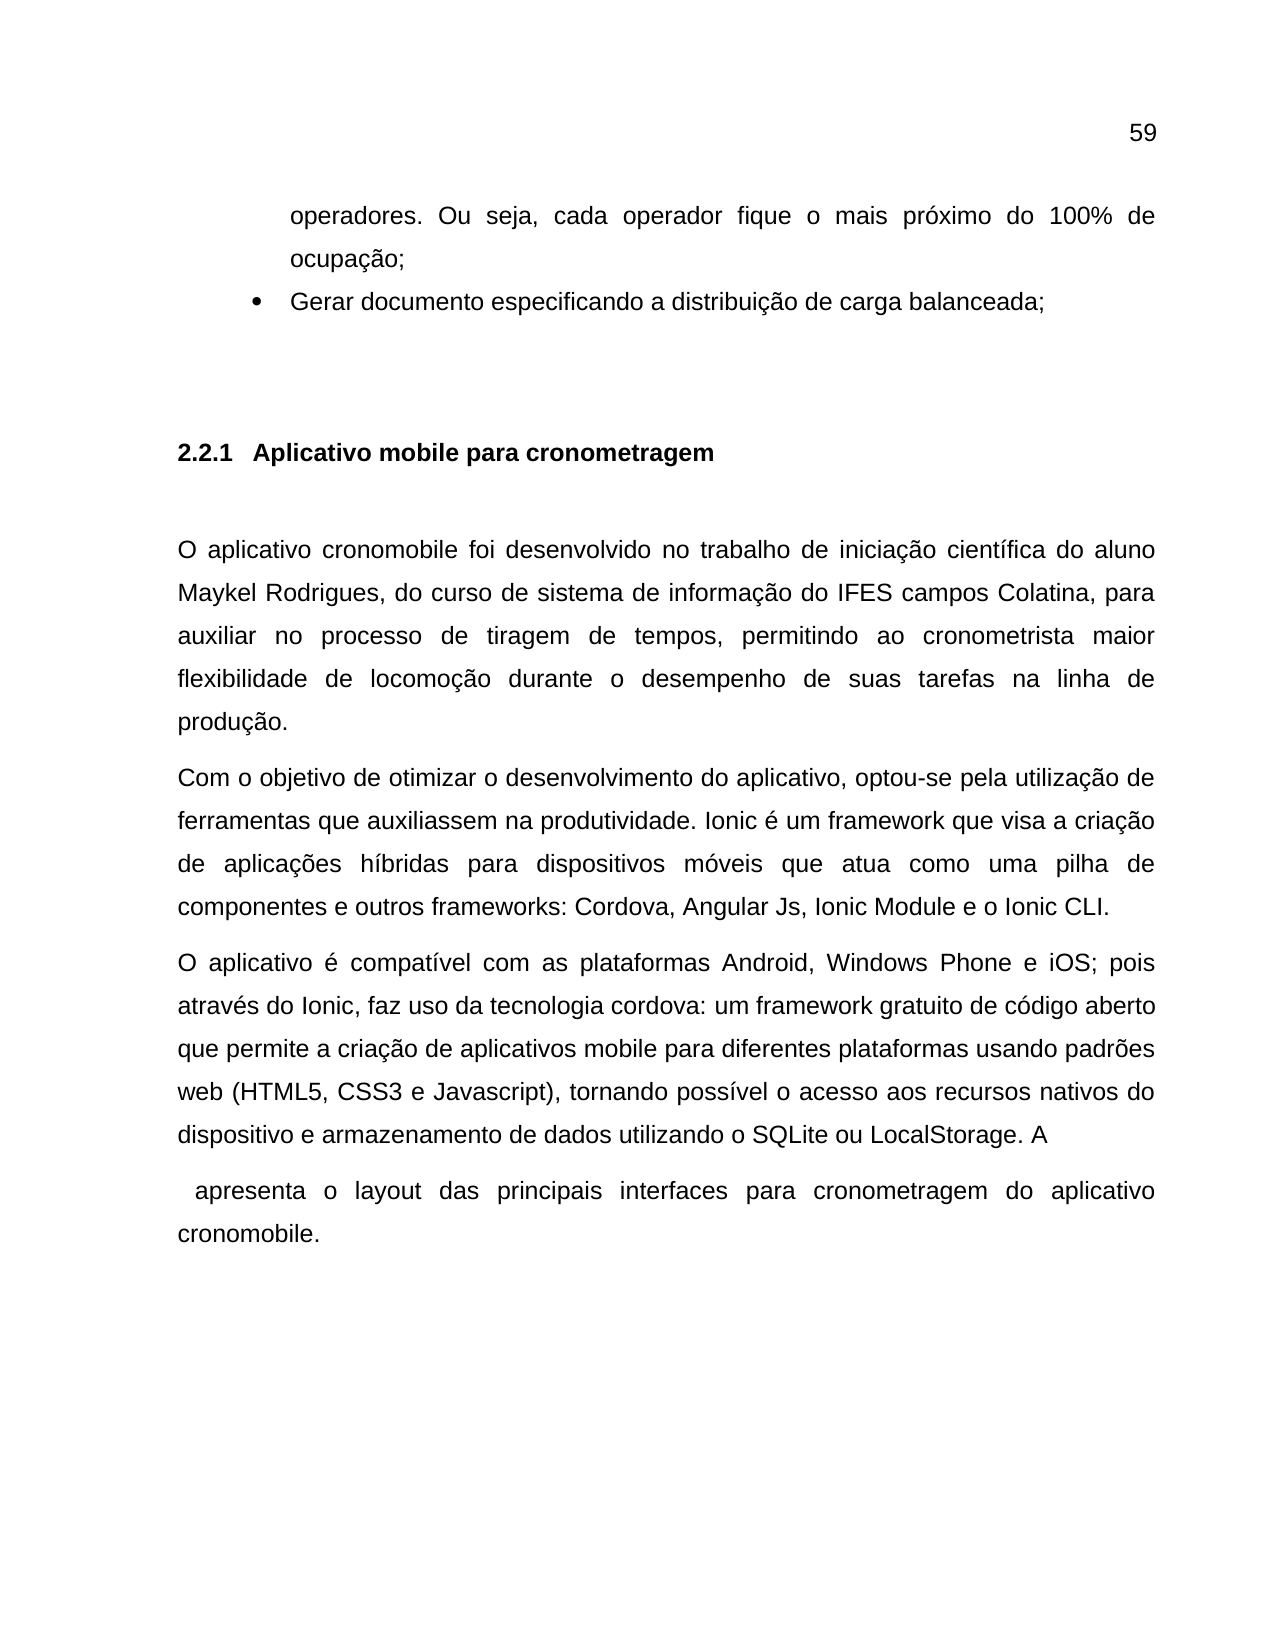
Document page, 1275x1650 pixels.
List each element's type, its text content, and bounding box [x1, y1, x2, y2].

text O aplicativo cronomobile foi desenvolvido no trabalho de iniciação científica do aluno Maykel Rodrigues, do curso de sistema de informação do IFES campos Colatina, para auxiliar no processo de tiragem de tempos, permitindo ao cronometrista maior flexibilidade de locomoção durante o desempenho de suas tarefas na linha de produção. [177, 535, 1157, 736]
text Figura 22 apresenta o layout das principais interfaces para cronometragem do aplicativo cronomobile. [177, 1176, 1157, 1248]
text O aplicativo é compatível com as plataformas Android, Windows Phone e iOS; pois através do Ionic, faz uso da tecnologia cordova: um framework gratuito de código aberto que permite a criação de aplicativos mobile para diferentes plataformas usando padrões web (HTML5, CSS3 e Javascript), tornando possível o acesso aos recursos nativos do dispositivo e armazenamento de dados utilizando o SQLite ou LocalStorage. A [177, 948, 1157, 1149]
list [252, 201, 1157, 272]
text Com o objetivo de otimizar o desenvolvimento do aplicativo, optou-se pela utilização de ferramentas que auxiliassem na produtividade. Ionic é um framework que visa a criação de aplicações híbridas para dispositivos móveis que atua como uma pilha de componentes e outros frameworks: Cordova, Angular Js, Ionic Module e o Ionic CLI. [177, 763, 1157, 921]
list Gerar documento especificando a distribuição de carga balanceada; [252, 287, 1157, 316]
subtitle Aplicativo mobile para cronometragem [177, 438, 1157, 467]
